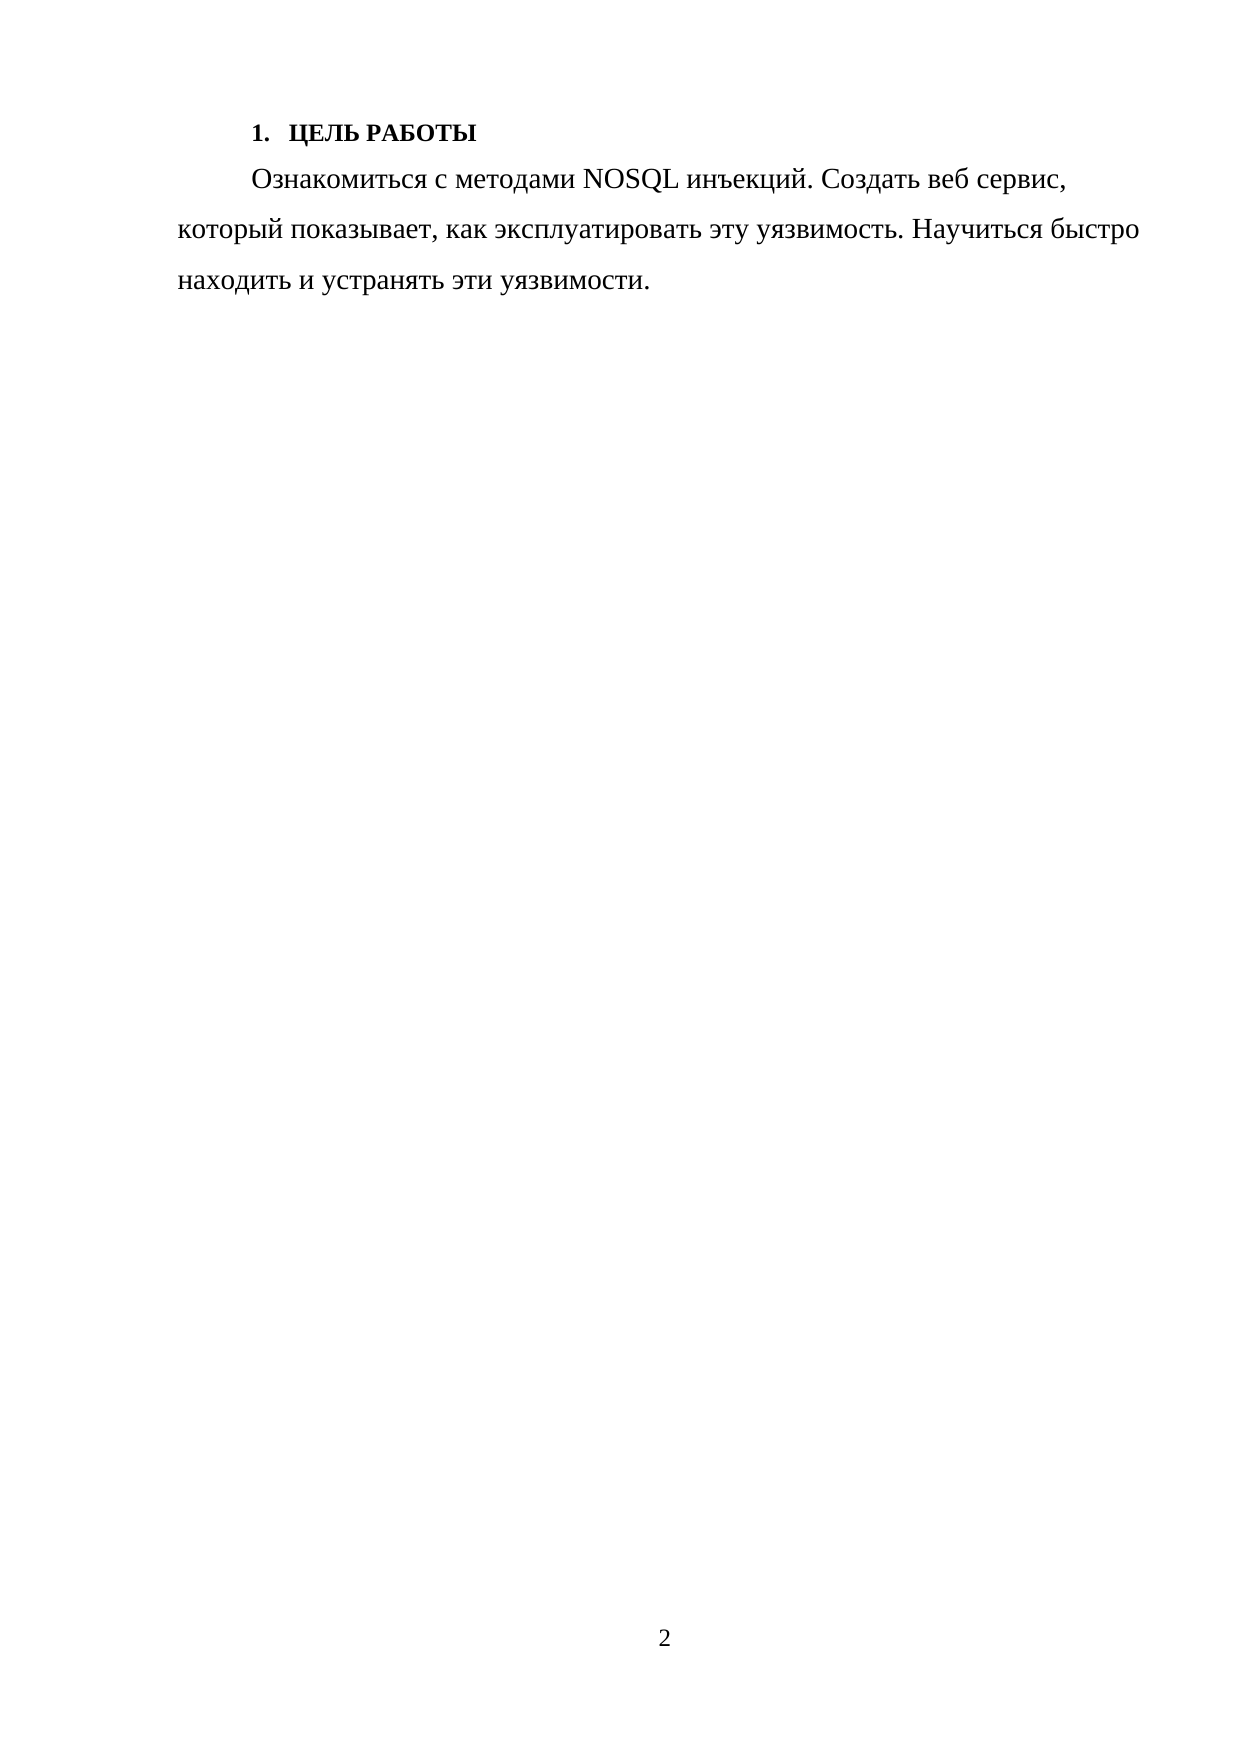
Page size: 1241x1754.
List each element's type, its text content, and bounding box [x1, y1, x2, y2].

text Ознакомиться с методами NOSQL инъекций. Создать веб сервис, который показывает, как эксплуатировать эту уязвимость. Научиться быстро находить и устранять эти уязвимости. [177, 161, 1152, 295]
list ЦЕЛЬ РАБОТЫ [251, 118, 1152, 147]
